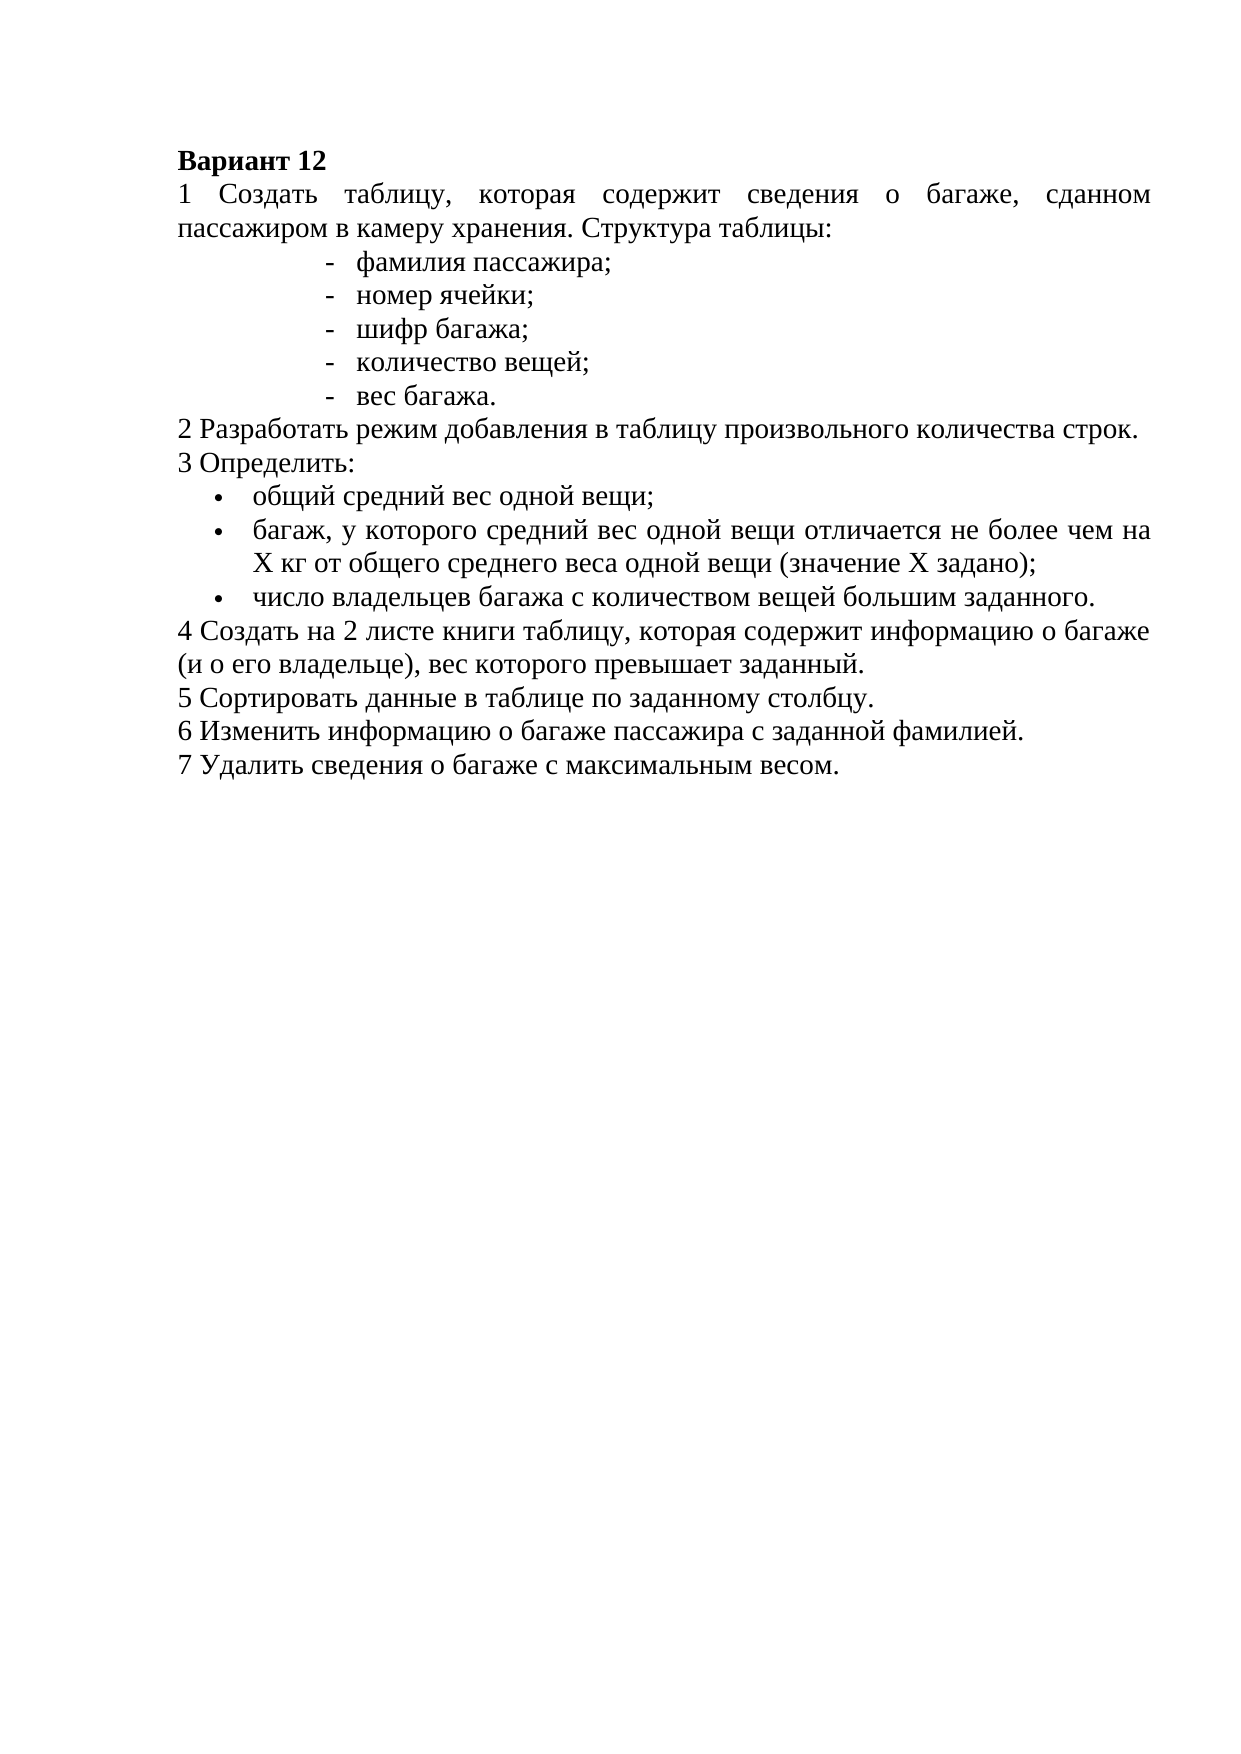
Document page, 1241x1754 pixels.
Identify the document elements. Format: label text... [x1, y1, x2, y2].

list багаж, у которого средний вес одной вещи отличается не более чем на Х кг от общего среднего веса одной вещи (значение Х задано); [215, 512, 1152, 579]
text Вариант 12 [177, 143, 1152, 177]
text - шифр багажа; [325, 311, 1152, 344]
text 1 Создать таблицу, которая содержит сведения о багаже, сданном пассажиром в камеру хранения. Структура таблицы: [177, 177, 1152, 244]
text - номер ячейки; [325, 277, 1152, 311]
list общий средний вес одной вещи; [215, 478, 1152, 512]
list число владельцев багажа с количеством вещей большим заданного. [215, 579, 1152, 613]
text - фамилия пассажира; [325, 244, 1152, 277]
text 3 Определить: [177, 445, 1152, 478]
text 2 Разработать режим добавления в таблицу произвольного количества строк. [177, 411, 1152, 445]
text 5 Сортировать данные в таблице по заданному столбцу. [177, 680, 1152, 713]
text 4 Создать на 2 листе книги таблицу, которая содержит информацию о багаже (и о его владельце), вес которого превышает заданный. [177, 613, 1152, 680]
text - вес багажа. [325, 378, 1152, 411]
text - количество вещей; [325, 344, 1152, 378]
text 7 Удалить сведения о багаже с максимальным весом. [177, 747, 1152, 780]
text 6 Изменить информацию о багаже пассажира с заданной фамилией. [177, 713, 1152, 747]
